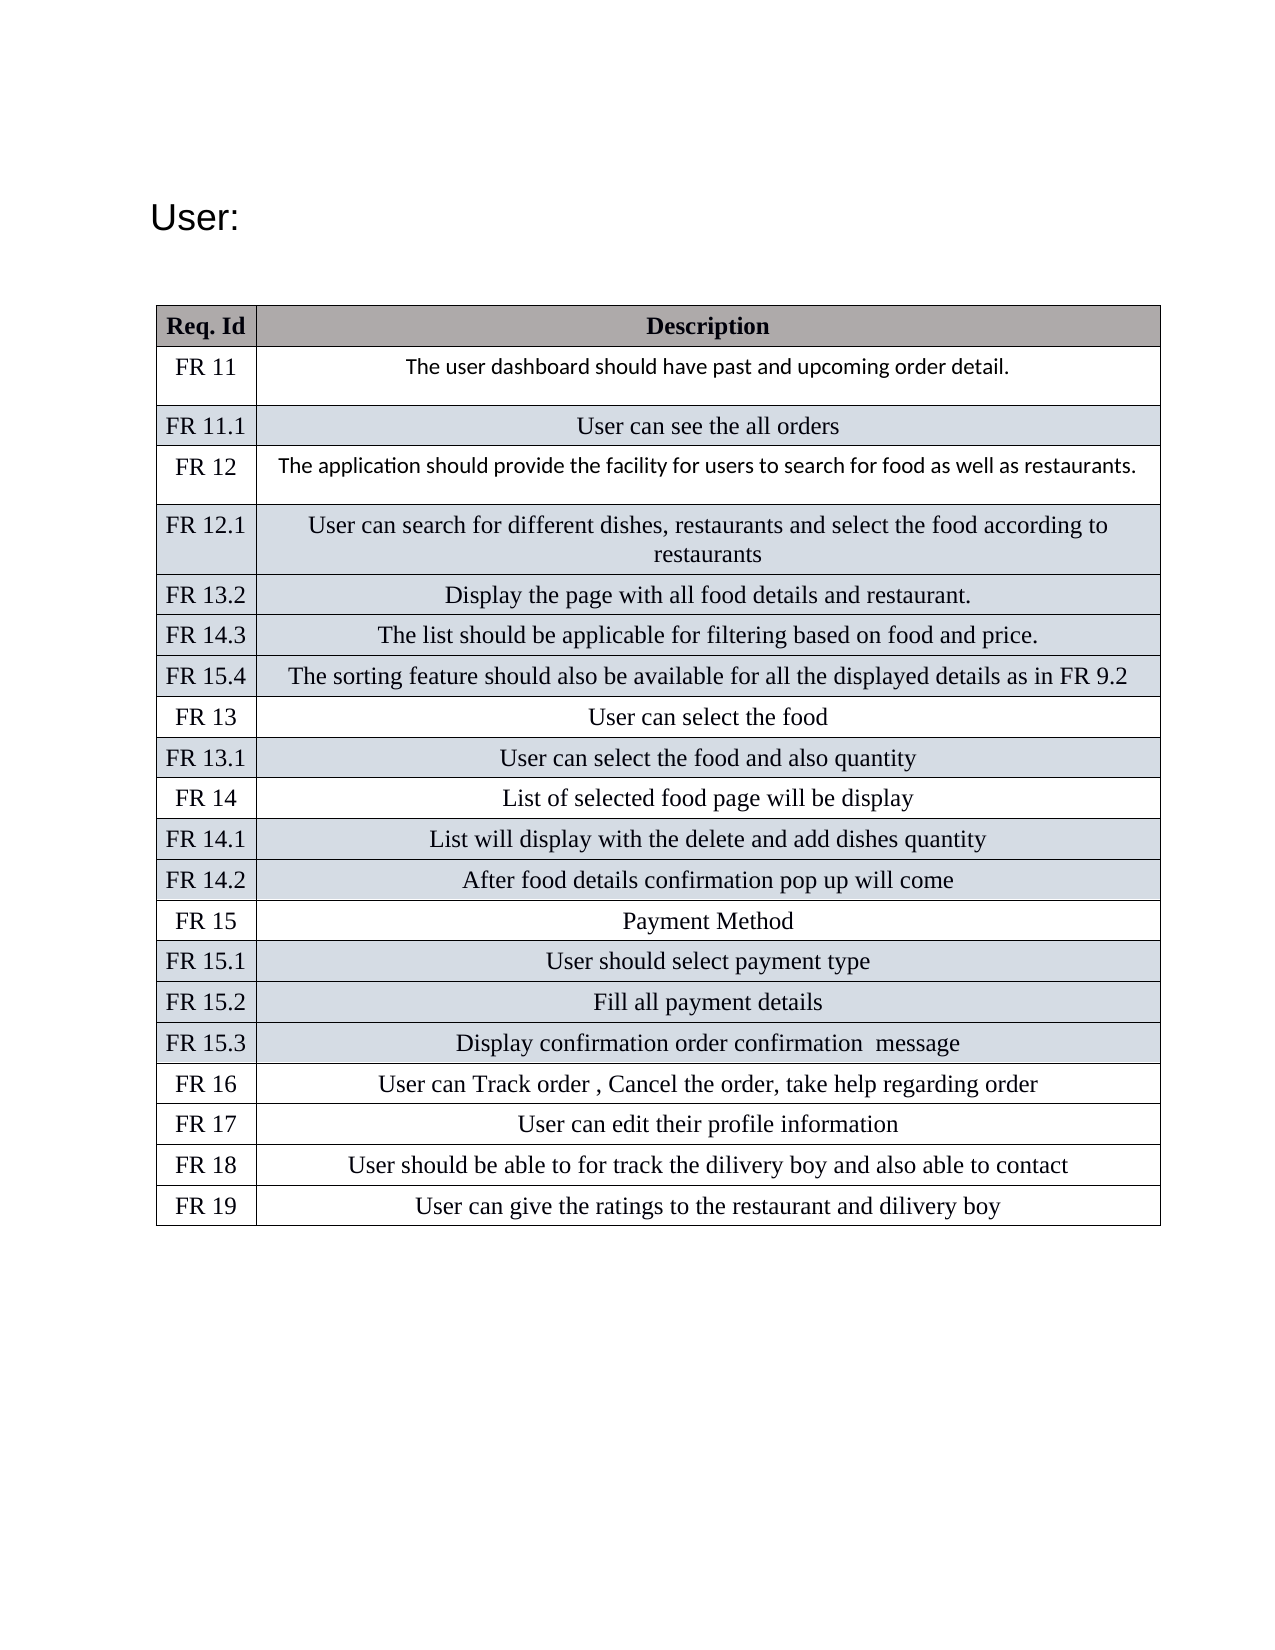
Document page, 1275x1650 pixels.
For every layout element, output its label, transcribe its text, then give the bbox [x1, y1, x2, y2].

table_cell FR 11.1 [157, 406, 256, 445]
table_cell User can search for different dishes, restaurants and select the food according to restaurants [257, 505, 1160, 574]
table_header Req. Id [157, 306, 256, 346]
table_cell FR 12.1 [157, 505, 256, 574]
table_cell List will display with the delete and add dishes quantity [257, 819, 1160, 859]
table_cell FR 15 [157, 901, 256, 940]
table_cell FR 17 [157, 1104, 256, 1144]
table_cell FR 19 [157, 1186, 256, 1225]
table_cell User can Track order , Cancel the order, take help regarding order [257, 1064, 1160, 1103]
table_cell FR 15.4 [157, 656, 256, 696]
table_header Description [257, 306, 1160, 346]
table_cell User can give the ratings to the restaurant and dilivery boy [257, 1186, 1160, 1225]
table_cell Display the page with all food details and restaurant. [257, 575, 1160, 614]
table_cell Display confirmation order confirmation message [257, 1023, 1160, 1062]
table_cell Fill all payment details [257, 982, 1160, 1022]
table_cell The user dashboard should have past and upcoming order detail. [257, 347, 1160, 405]
table_cell Payment Method [257, 901, 1160, 940]
table_cell User should select payment type [257, 941, 1160, 981]
table_cell FR 13.2 [157, 575, 256, 614]
table_cell FR 11 [157, 347, 256, 405]
table_cell User can select the food and also quantity [257, 738, 1160, 777]
table_cell The list should be applicable for filtering based on food and price. [257, 615, 1160, 655]
table_cell FR 15.1 [157, 941, 256, 981]
table_cell FR 14.2 [157, 860, 256, 899]
table_cell FR 13.1 [157, 738, 256, 777]
table_cell FR 16 [157, 1064, 256, 1103]
table_cell User can see the all orders [257, 406, 1160, 445]
table_cell FR 15.3 [157, 1023, 256, 1062]
table_cell User should be able to for track the dilivery boy and also able to contact [257, 1145, 1160, 1184]
table_cell The sorting feature should also be available for all the displayed details as in FR 9.2 [257, 656, 1160, 696]
table_cell User can select the food [257, 697, 1160, 737]
table_cell FR 14.1 [157, 819, 256, 859]
table_cell FR 14.3 [157, 615, 256, 655]
table_cell List of selected food page will be display [257, 778, 1160, 818]
table_cell FR 15.2 [157, 982, 256, 1022]
table_cell User can edit their profile information [257, 1104, 1160, 1144]
table_cell FR 13 [157, 697, 256, 737]
text User: [150, 195, 1125, 238]
table_cell FR 18 [157, 1145, 256, 1184]
table_cell The application should provide the facility for users to search for food as well as restaurants. [257, 446, 1160, 504]
table_cell After food details confirmation pop up will come [257, 860, 1160, 899]
table_cell FR 14 [157, 778, 256, 818]
table_cell FR 12 [157, 446, 256, 504]
